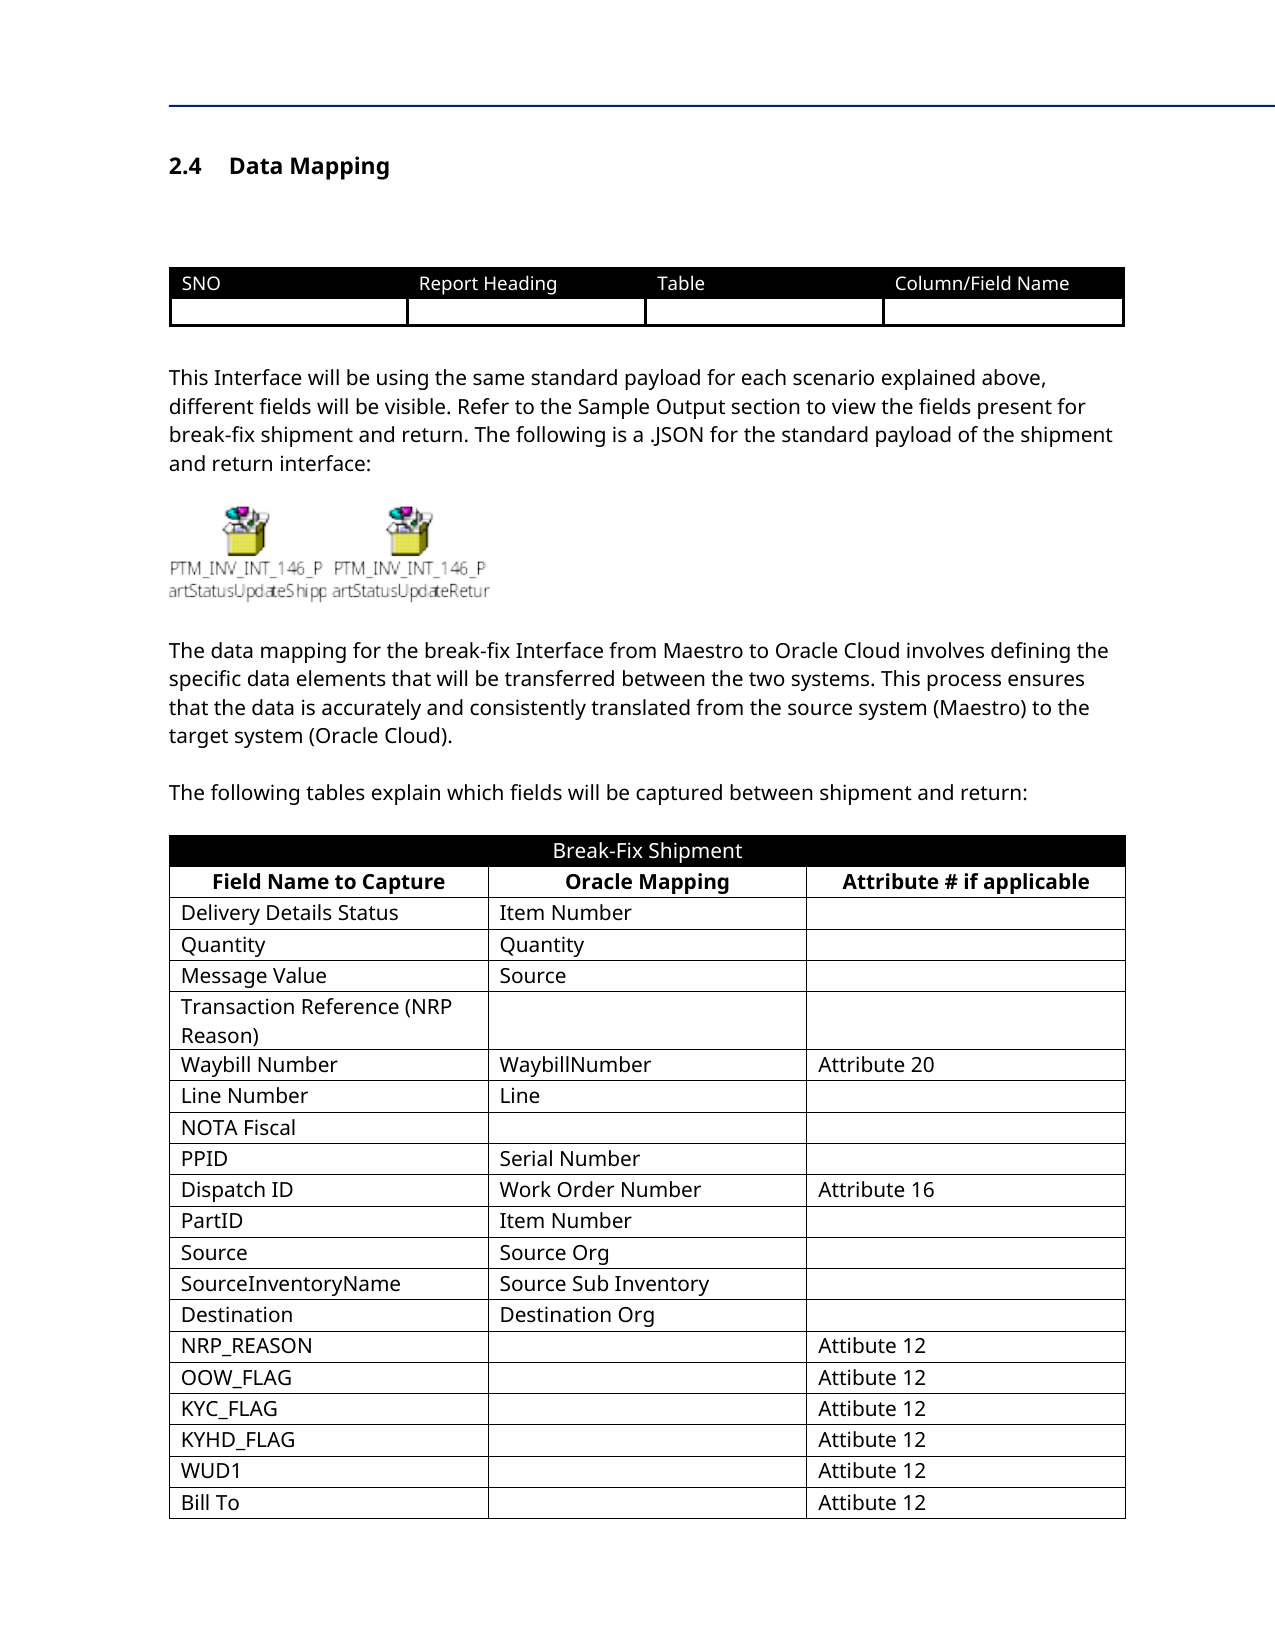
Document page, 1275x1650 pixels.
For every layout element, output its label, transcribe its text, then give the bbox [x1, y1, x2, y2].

table_cell [489, 1488, 806, 1518]
table_cell Dispatch ID [170, 1175, 488, 1206]
table_cell [807, 930, 1125, 960]
table_cell Destination [170, 1300, 488, 1331]
subtitle Data Mapping [169, 150, 1125, 181]
table_cell Oracle Mapping [489, 867, 806, 897]
table_cell Attibute 12 [807, 1425, 1125, 1456]
table_cell Attibute 12 [807, 1488, 1125, 1518]
table_cell Waybill Number [170, 1050, 488, 1080]
table_cell Bill To [170, 1488, 488, 1518]
table_cell Field Name to Capture [170, 867, 488, 897]
table_header SNO [172, 270, 406, 295]
table_cell Transaction Reference (NRP Reason) [170, 992, 488, 1049]
table_cell [807, 1144, 1125, 1174]
text This Interface will be using the same standard payload for each scenario explained above, different fields will be visible. Refer to the Sample Output section to view the fields present for break-fix shipment and return. The following is a .JSON for the standard payload of the shipment and return interface: [169, 363, 1125, 477]
table_cell [807, 992, 1125, 1049]
table_cell Line [489, 1081, 806, 1112]
table_cell Message Value [170, 961, 488, 991]
table_cell [489, 1113, 806, 1143]
table_cell [489, 1425, 806, 1456]
table_cell Attibute 12 [807, 1332, 1125, 1362]
table_cell Line Number [170, 1081, 488, 1112]
table_cell PPID [170, 1144, 488, 1174]
table_cell Quantity [170, 930, 488, 960]
table_cell NOTA Fiscal [170, 1113, 488, 1143]
table_cell [489, 1332, 806, 1362]
table_cell [807, 961, 1125, 991]
table_header Report Heading [409, 270, 644, 295]
table_cell KYC_FLAG [170, 1394, 488, 1424]
table_cell Delivery Details Status [170, 898, 488, 929]
table_cell Destination Org [489, 1300, 806, 1331]
table_cell [647, 299, 882, 324]
table_cell Source [170, 1238, 488, 1268]
table_cell [885, 299, 1122, 324]
table_cell Source Sub Inventory [489, 1269, 806, 1299]
table_cell [807, 1300, 1125, 1331]
table_cell Item Number [489, 898, 806, 929]
table_cell [807, 1207, 1125, 1237]
table_cell Attibute 12 [807, 1457, 1125, 1487]
table_cell WaybillNumber [489, 1050, 806, 1080]
table_cell Attribute # if applicable [807, 867, 1125, 897]
table_cell [489, 1394, 806, 1424]
table_cell Attibute 12 [807, 1363, 1125, 1393]
table_cell [807, 1269, 1125, 1299]
table_cell [489, 1363, 806, 1393]
table_cell Item Number [489, 1207, 806, 1237]
table_cell Source [489, 961, 806, 991]
table_cell [489, 1457, 806, 1487]
table_cell [807, 1081, 1125, 1112]
table_cell OOW_FLAG [170, 1363, 488, 1393]
table_header Break-Fix Shipment [170, 836, 1125, 866]
table_cell NRP_REASON [170, 1332, 488, 1362]
table_header Column/Field Name [885, 270, 1122, 295]
table_cell Work Order Number [489, 1175, 806, 1206]
text The following tables explain which fields will be captured between shipment and return: [169, 778, 1125, 806]
table_cell Quantity [489, 930, 806, 960]
table_cell Serial Number [489, 1144, 806, 1174]
table_cell WUD1 [170, 1457, 488, 1487]
table_cell [172, 299, 406, 324]
table_cell [807, 1238, 1125, 1268]
table_cell Source Org [489, 1238, 806, 1268]
table_cell [489, 992, 806, 1049]
table_cell [807, 1113, 1125, 1143]
table_cell Attribute 20 [807, 1050, 1125, 1080]
table_cell [409, 299, 644, 324]
table_cell [807, 898, 1125, 929]
table_cell SourceInventoryName [170, 1269, 488, 1299]
text The data mapping for the break-fix Interface from Maestro to Oracle Cloud involves defining the specific data elements that will be transferred between the two systems. This process ensures that the data is accurately and consistently translated from the source system (Maestro) to the target system (Oracle Cloud). [169, 636, 1125, 749]
table_cell PartID [170, 1207, 488, 1237]
table_header Table [647, 270, 882, 295]
table_cell Attibute 12 [807, 1394, 1125, 1424]
table_cell Attribute 16 [807, 1175, 1125, 1206]
table_cell KYHD_FLAG [170, 1425, 488, 1456]
